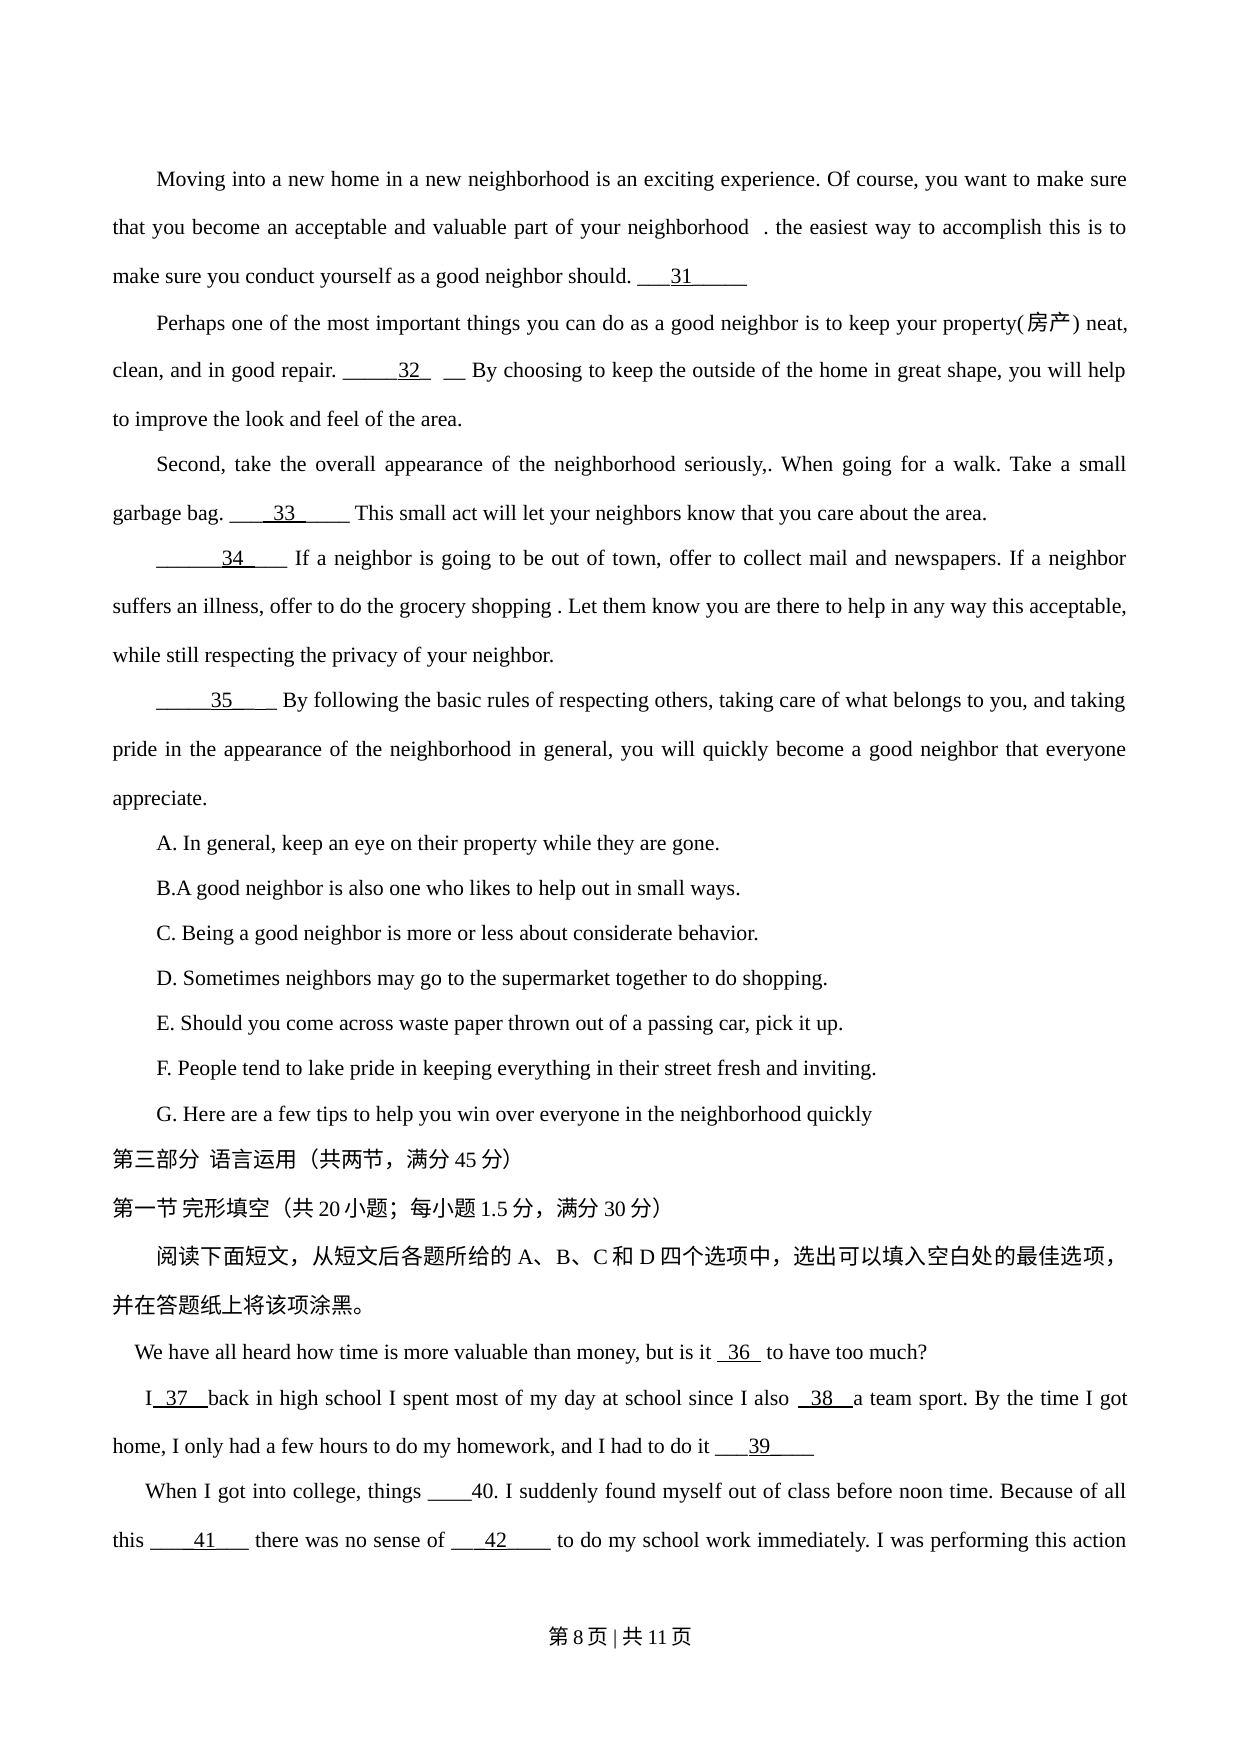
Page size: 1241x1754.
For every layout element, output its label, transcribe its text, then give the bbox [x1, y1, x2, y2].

text 第一节 完形填空（共20小题；每小题1.5分，满分30分） [112, 1190, 1128, 1223]
text _____35__ _ By following the basic rules of respecting others, taking care of what belongs to you, and taking pride in the appearance of the neighborhood in general, you will quickly become a good neighbor that everyone appreciate. [112, 684, 1128, 814]
text 阅读下面短文，从短文后各题所给的A、B、C和D四个选项中，选出可以填入空白处的最佳选项，并在答题纸上将该项涂黑。 [112, 1239, 1128, 1320]
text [112, 1475, 1128, 1556]
text Perhaps one of the most important things you can do as a good neighbor is to keep your property(房产) neat, clean, and in good repair. _____32_ __ By choosing to keep the outside of the home in great shape, you will help to improve the look and feel of the area. [112, 304, 1128, 434]
text We have all heard how time is more valuable than money, but is it 36 to have too much? [112, 1336, 1128, 1368]
text E. Should you come across waste paper thrown out of a passing car, pick it up. [112, 1007, 1128, 1039]
text B.A good neighbor is also one who likes to help out in small ways. [112, 871, 1128, 904]
text ______34____ If a neighbor is going to be out of town, offer to collect mail and newspapers. If a neighbor suffers an illness, offer to do the grocery shopping . Let them know you are there to help in any way this acceptable, while still respecting the privacy of your neighbor. [112, 541, 1128, 671]
text F. People tend to lake pride in keeping everything in their street fresh and inviting. [112, 1052, 1128, 1084]
text Moving into a new home in a new neighborhood is an exciting experience. Of course, you want to make sure that you become an acceptable and valuable part of your neighborhood . the easiest way to accomplish this is to make sure you conduct yourself as a good neighbor should. ___31_____ [112, 162, 1128, 292]
text D. Sometimes neighbors may go to the supermarket together to do shopping. [112, 962, 1128, 994]
text I 37 back in high school I spent most of my day at school since I also 38 a team sport. By the time I got home, I only had a few hours to do my homework, and I had to do it ___39____ [112, 1381, 1128, 1462]
text Second, take the overall appearance of the neighborhood seriously,. When going for a walk. Take a small garbage bag. ____33_____ This small act will let your neighbors know that you care about the area. [112, 447, 1128, 528]
text A. In general, keep an eye on their property while they are gone. [112, 826, 1128, 859]
text G. Here are a few tips to help you win over everyone in the neighborhood quickly [112, 1097, 1128, 1129]
text 第三部分 语言运用（共两节，满分45分） [112, 1142, 1128, 1174]
text C. Being a good neighbor is more or less about considerate behavior. [112, 916, 1128, 949]
